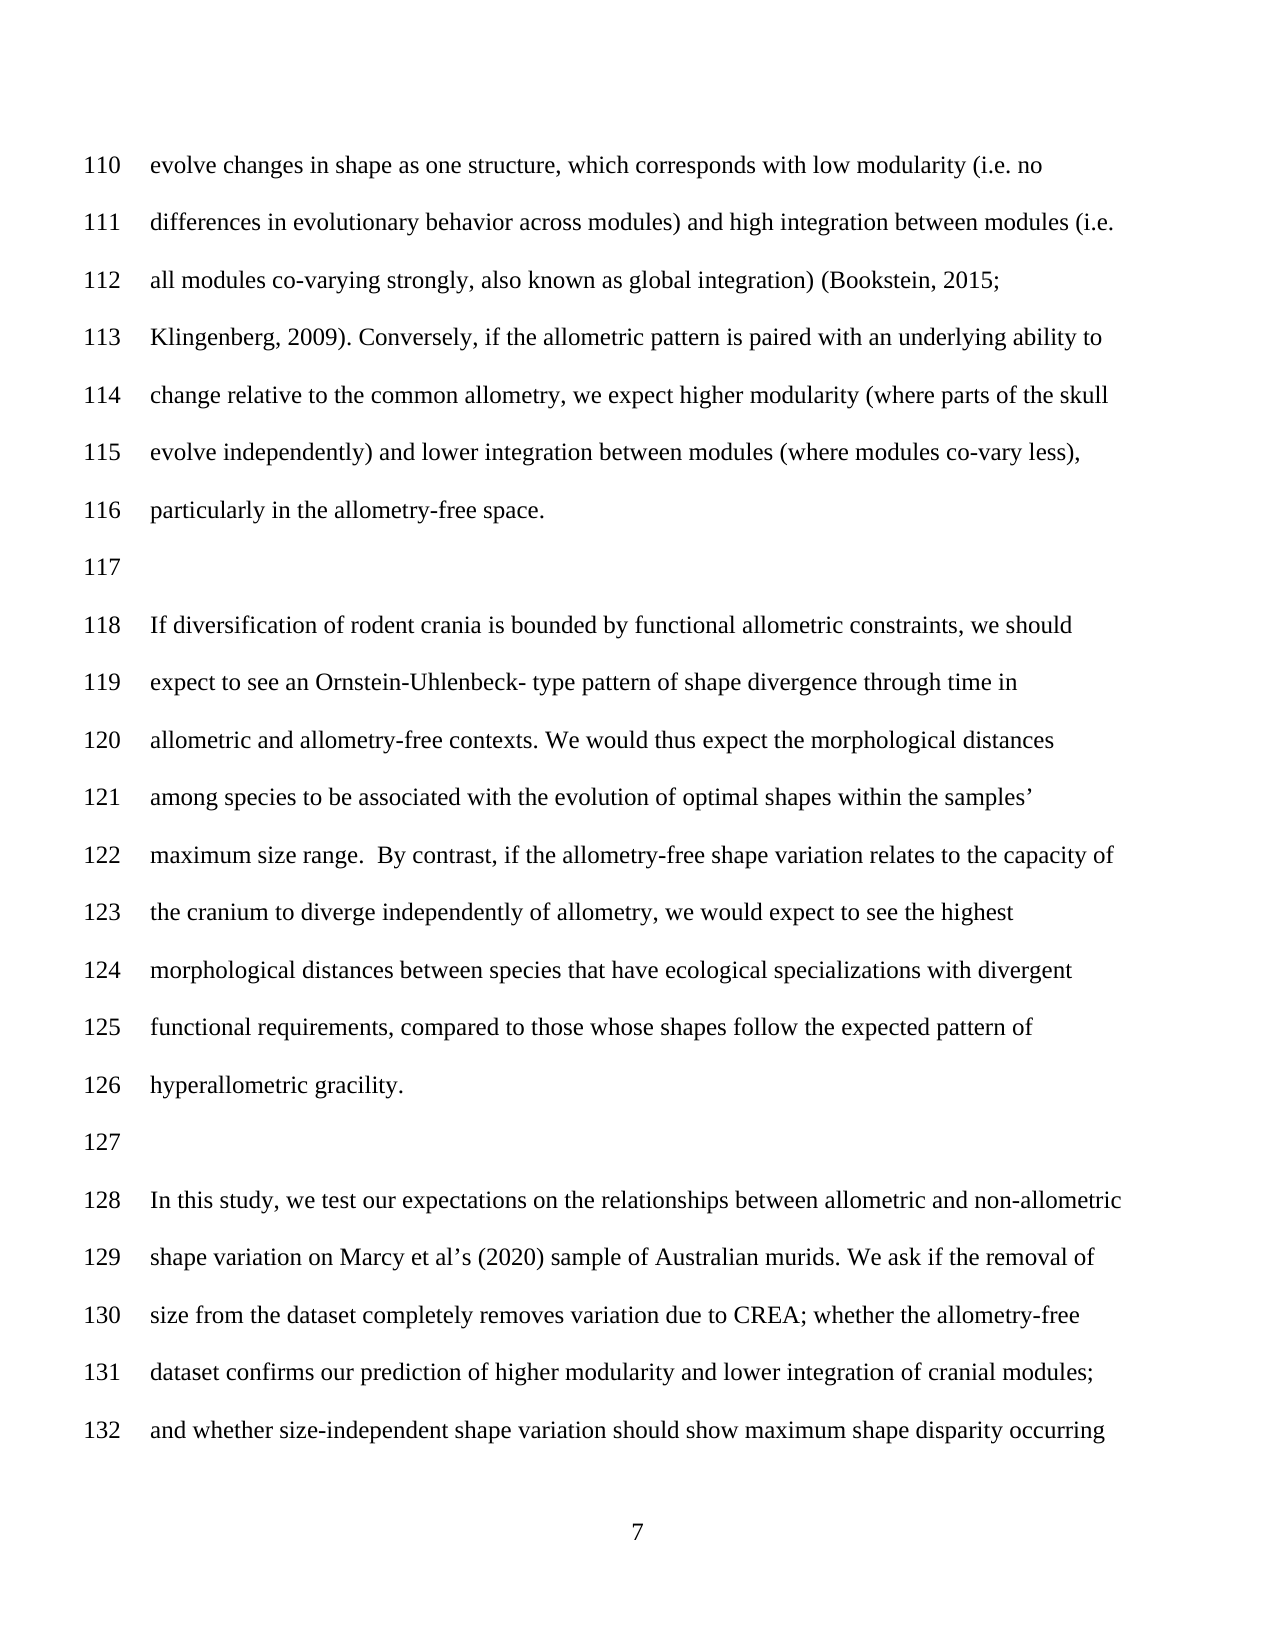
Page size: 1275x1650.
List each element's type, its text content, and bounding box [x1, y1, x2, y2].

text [150, 150, 1125, 524]
text If diversification of rodent crania is bounded by functional allometric constraints, we should expect to see an Ornstein-Uhlenbeck- type pattern of shape divergence through time in allometric and allometry-free contexts. We would thus expect the morphological distances among species to be associated with the evolution of optimal shapes within the samples’ maximum size range. By contrast, if the allometry-free shape variation relates to the capacity of the cranium to diverge independently of allometry, we would expect to see the highest morphological distances between species that have ecological specializations with divergent functional requirements, compared to those whose shapes follow the expected pattern of hyperallometric gracility. [150, 610, 1125, 1099]
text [150, 1185, 1125, 1444]
